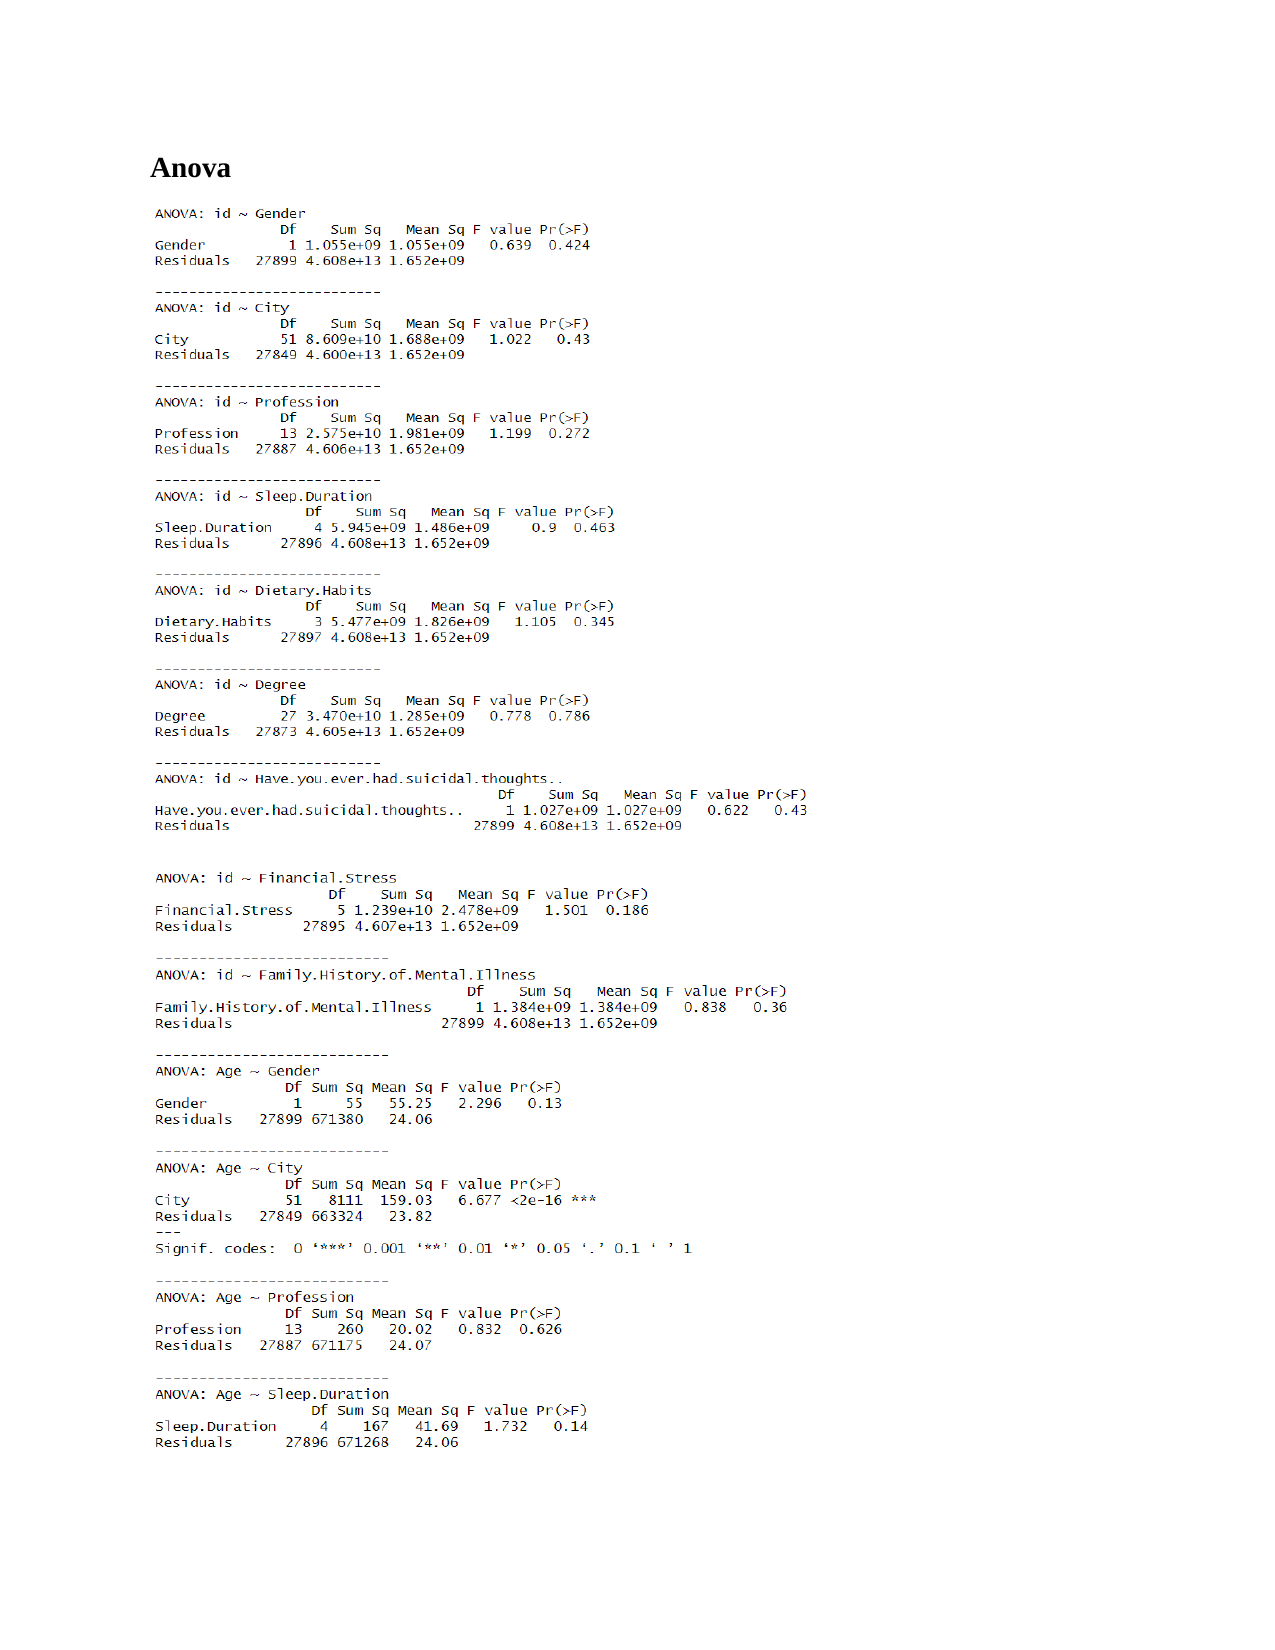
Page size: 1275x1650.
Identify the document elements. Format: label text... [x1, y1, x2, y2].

picture [150, 866, 1125, 1462]
text Anova [150, 150, 1125, 183]
picture [150, 202, 1125, 848]
